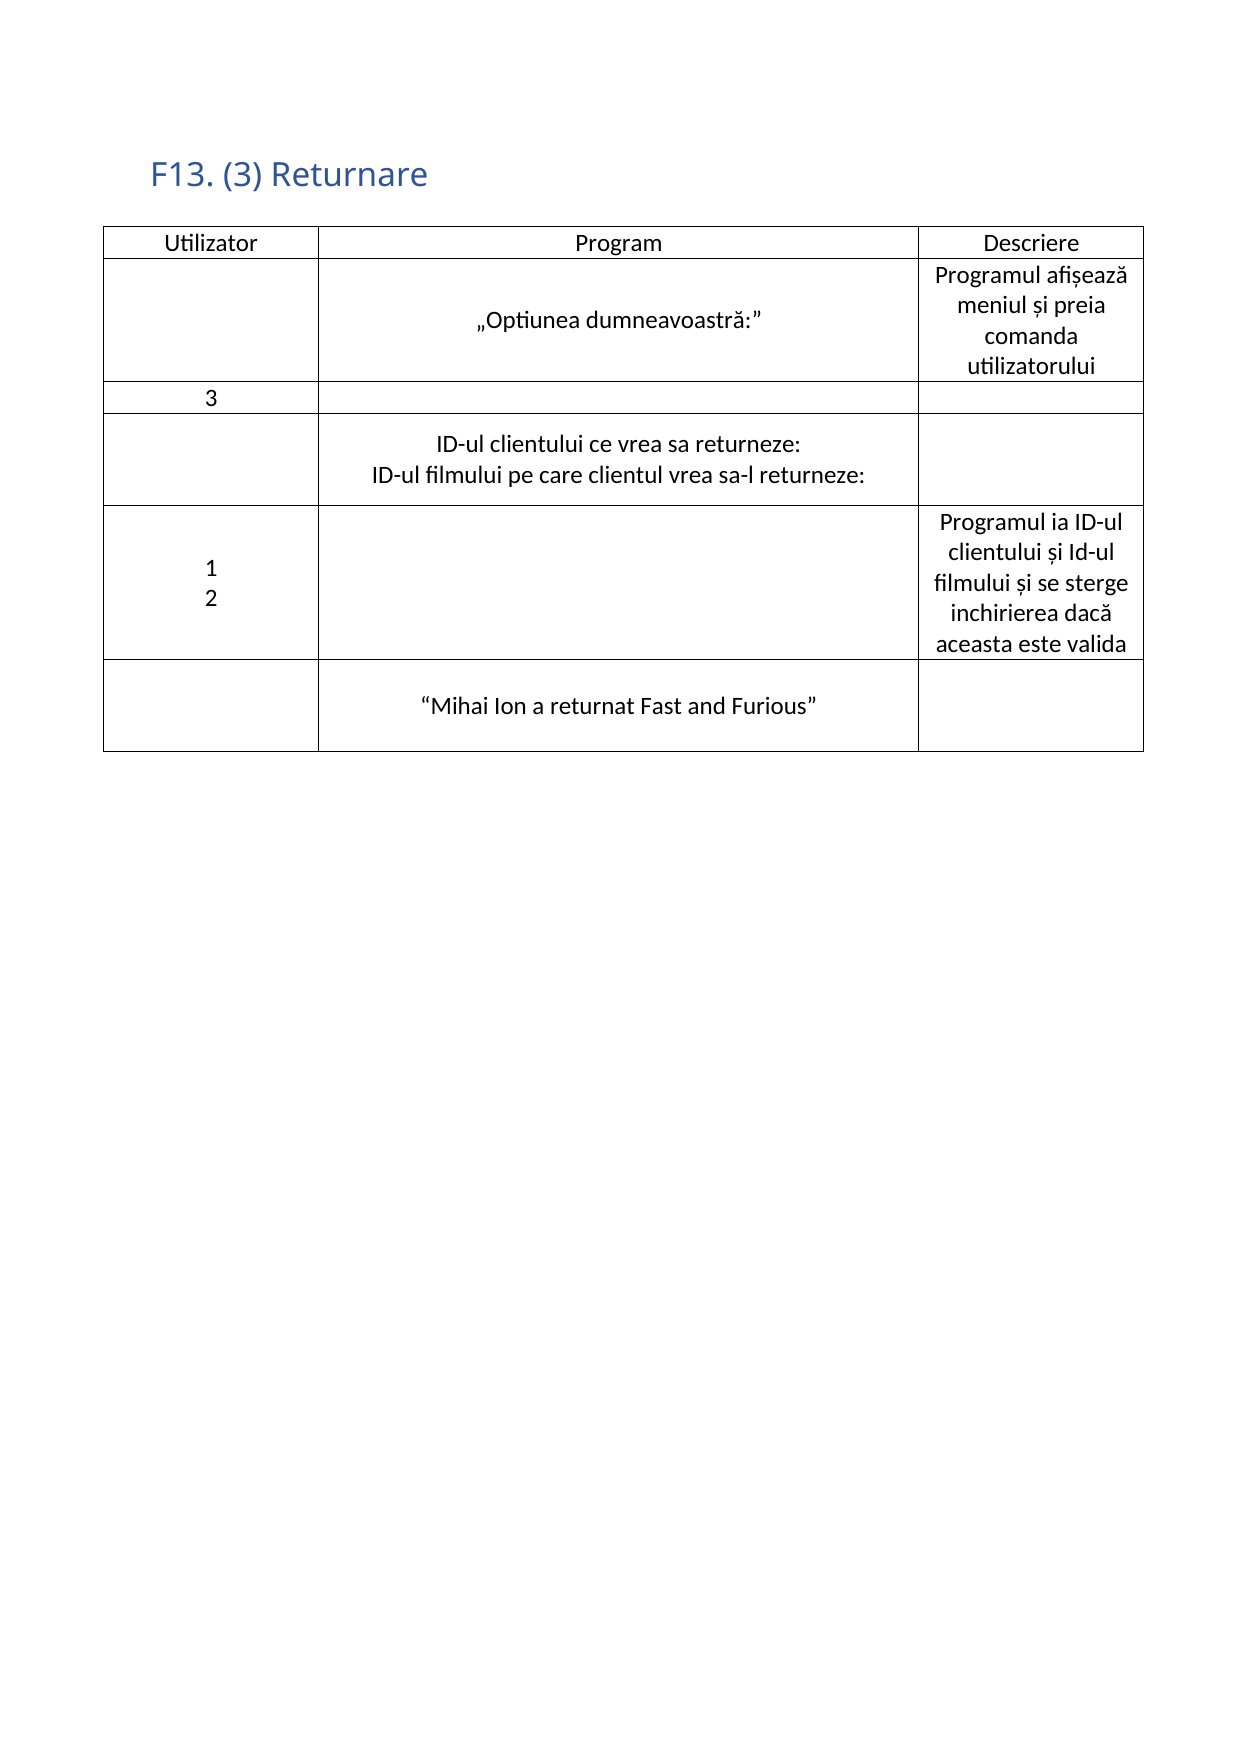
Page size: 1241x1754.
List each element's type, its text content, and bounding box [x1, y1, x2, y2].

table_cell [104, 259, 318, 381]
table_cell [919, 414, 1143, 505]
table_cell Programul ia ID-ul clientului și Id-ul filmului și se sterge inchirierea dacă aceasta este valida [919, 506, 1143, 658]
table_cell [319, 506, 918, 658]
table_cell “Mihai Ion a returnat Fast and Furious” [319, 660, 918, 751]
table_cell [319, 382, 918, 412]
table_cell Programul afișează meniul și preia comanda utilizatorului [919, 259, 1143, 381]
table_cell [104, 414, 318, 505]
table_cell ID-ul clientului ce vrea sa returneze: ID-ul filmului pe care clientul vrea sa-l returneze: [319, 414, 918, 505]
table_header Program [319, 227, 918, 258]
table_cell [919, 660, 1143, 751]
table_cell 1 2 [104, 506, 318, 658]
table_cell „Optiunea dumneavoastră:” [319, 259, 918, 381]
subtitle F13. (3) Returnare [150, 150, 1090, 196]
table_cell 3 [104, 382, 318, 412]
table_cell [104, 660, 318, 751]
table_header Utilizator [104, 227, 318, 258]
table_header Descriere [919, 227, 1143, 258]
table_cell [919, 382, 1143, 412]
